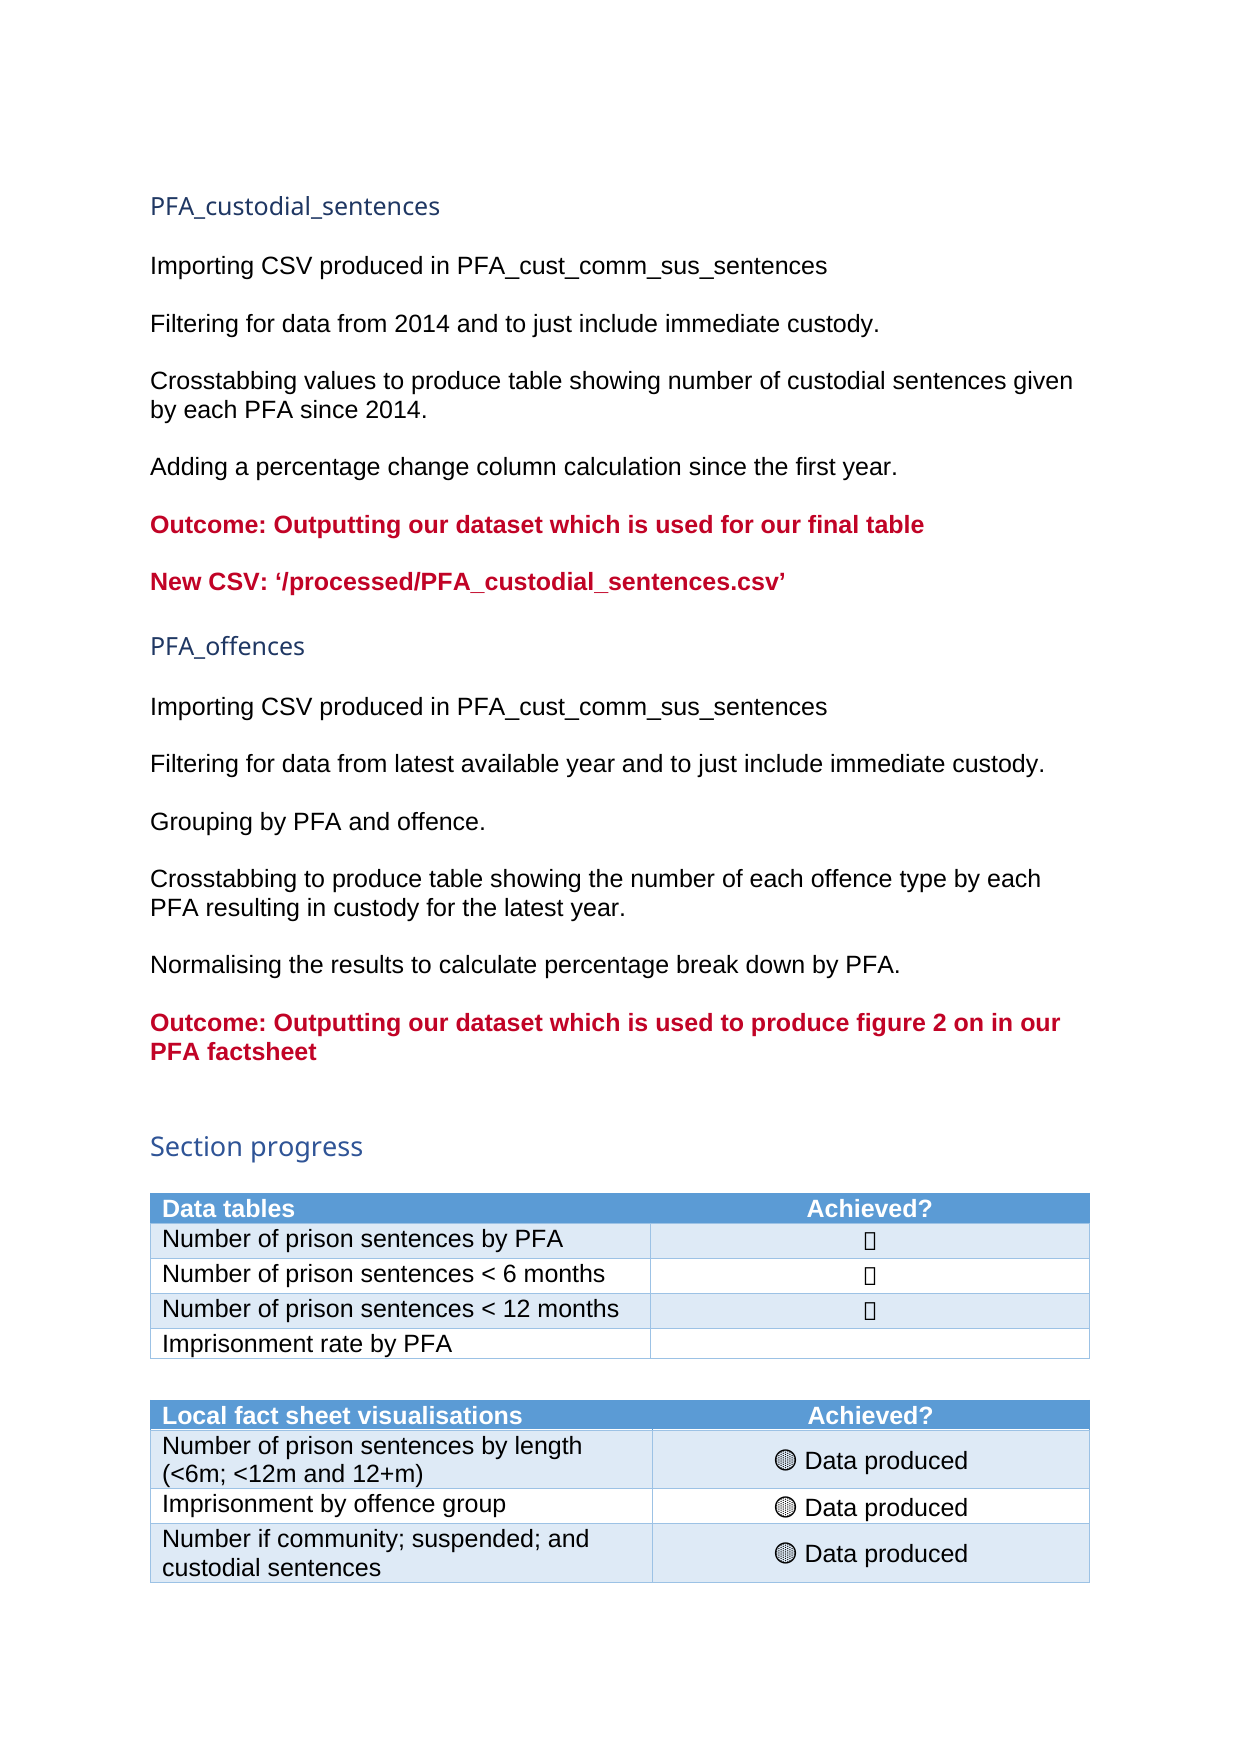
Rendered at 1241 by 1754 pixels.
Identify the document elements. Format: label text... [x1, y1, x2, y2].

table_cell Number of prison sentences by PFA [151, 1224, 650, 1258]
table_cell ✅ [651, 1259, 1089, 1293]
table_cell [651, 1329, 1089, 1358]
text Outcome: Outputting our dataset which is used for our final table [150, 510, 1090, 538]
subtitle Section progress [150, 1127, 1090, 1164]
text Outcome: Outputting our dataset which is used to produce figure 2 on in our PFA factsheet [150, 1008, 1090, 1066]
table_header Local fact sheet visualisations [151, 1401, 652, 1429]
text Adding a percentage change column calculation since the first year. [150, 452, 1090, 481]
table_header Achieved? [651, 1194, 1089, 1223]
subtitle PFA_offences [150, 629, 1090, 663]
text Grouping by PFA and offence. [150, 807, 1090, 836]
table_cell 🟡 Data produced [653, 1431, 1089, 1488]
table_header Data tables [151, 1194, 650, 1223]
text Importing CSV produced in PFA_cust_comm_sus_sentences [150, 251, 1090, 280]
table_cell Number of prison sentences < 12 months [151, 1294, 650, 1328]
table_header Achieved? [653, 1401, 1089, 1429]
text Crosstabbing values to produce table showing number of custodial sentences given by each PFA since 2014. [150, 366, 1090, 423]
text Crosstabbing to produce table showing the number of each offence type by each PFA resulting in custody for the latest year. [150, 864, 1090, 922]
table_cell Number of prison sentences < 6 months [151, 1259, 650, 1293]
table_cell Number of prison sentences by length (<6m; <12m and 12+m) [151, 1431, 652, 1488]
table_cell 🟡 Data produced [653, 1524, 1089, 1582]
text Filtering for data from 2014 and to just include immediate custody. [150, 308, 1090, 337]
table_cell ✅ [651, 1294, 1089, 1328]
table_cell Number if community; suspended; and custodial sentences [151, 1524, 652, 1582]
table_cell ✅ [651, 1224, 1089, 1258]
text New CSV: ‘/processed/PFA_custodial_sentences.csv’ [150, 567, 1090, 596]
table_cell Imprisonment rate by PFA [151, 1329, 650, 1358]
text Normalising the results to calculate percentage break down by PFA. [150, 951, 1090, 979]
text Importing CSV produced in PFA_cust_comm_sus_sentences [150, 692, 1090, 721]
table_cell 🟡 Data produced [653, 1489, 1089, 1523]
text Filtering for data from latest available year and to just include immediate custody. [150, 749, 1090, 778]
subtitle PFA_custodial_sentences [150, 188, 1090, 222]
table_cell Imprisonment by offence group [151, 1489, 652, 1523]
